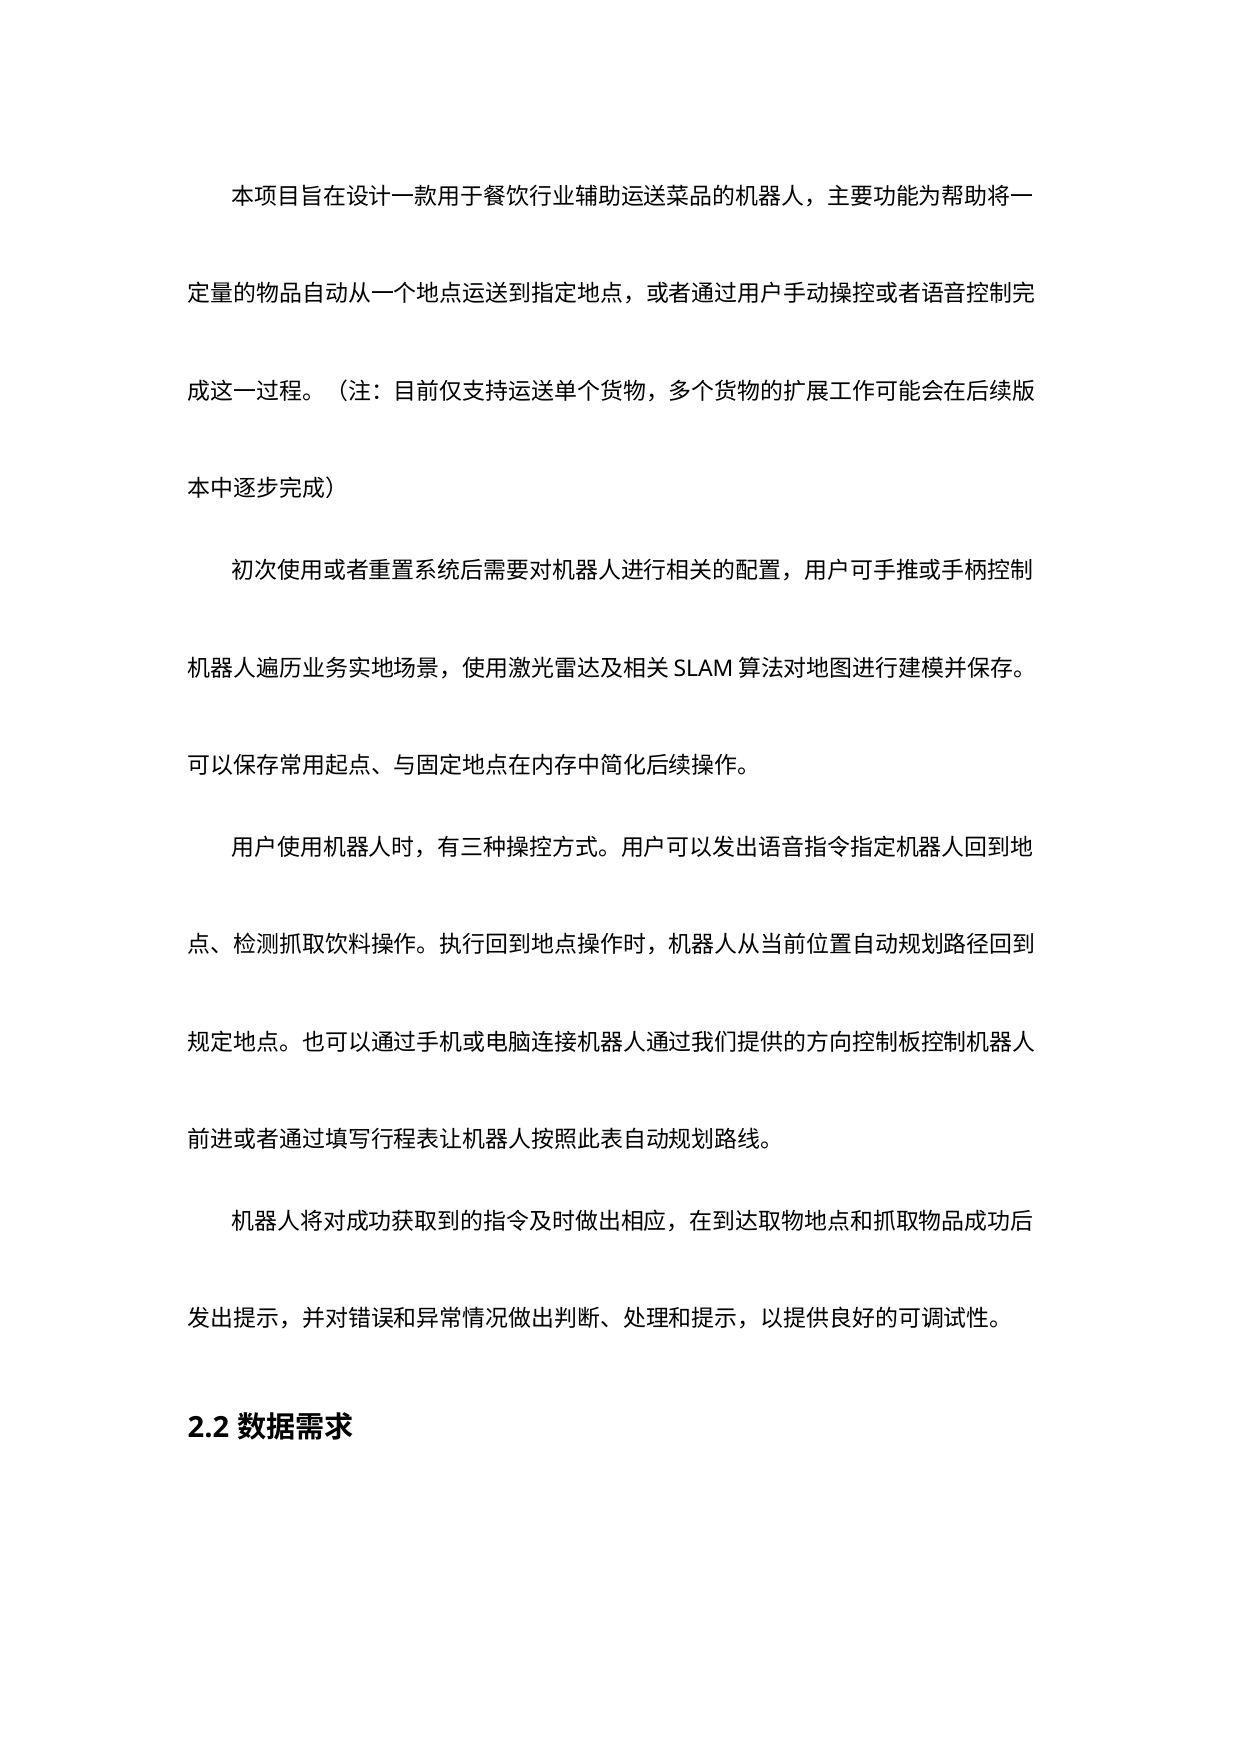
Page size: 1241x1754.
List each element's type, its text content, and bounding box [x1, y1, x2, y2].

text 机器人将对成功获取到的指令及时做出相应，在到达取物地点和抓取物品成功后发出提示，并对错误和异常情况做出判断、处理和提示，以提供良好的可调试性。 [187, 1187, 1053, 1349]
text 初次使用或者重置系统后需要对机器人进行相关的配置，用户可手推或手柄控制机器人遍历业务实地场景，使用激光雷达及相关SLAM算法对地图进行建模并保存。可以保存常用起点、与固定地点在内存中简化后续操作。 [187, 536, 1053, 796]
text 用户使用机器人时，有三种操控方式。用户可以发出语音指令指定机器人回到地点、检测抓取饮料操作。执行回到地点操作时，机器人从当前位置自动规划路径回到规定地点。也可以通过手机或电脑连接机器人通过我们提供的方向控制板控制机器人前进或者通过填写行程表让机器人按照此表自动规划路线。 [187, 813, 1053, 1170]
text 2.2 数据需求 [187, 1393, 1053, 1458]
text 本项目旨在设计一款用于餐饮行业辅助运送菜品的机器人，主要功能为帮助将一定量的物品自动从一个地点运送到指定地点，或者通过用户手动操控或者语音控制完成这一过程。（注：目前仅支持运送单个货物，多个货物的扩展工作可能会在后续版本中逐步完成） [187, 162, 1053, 519]
